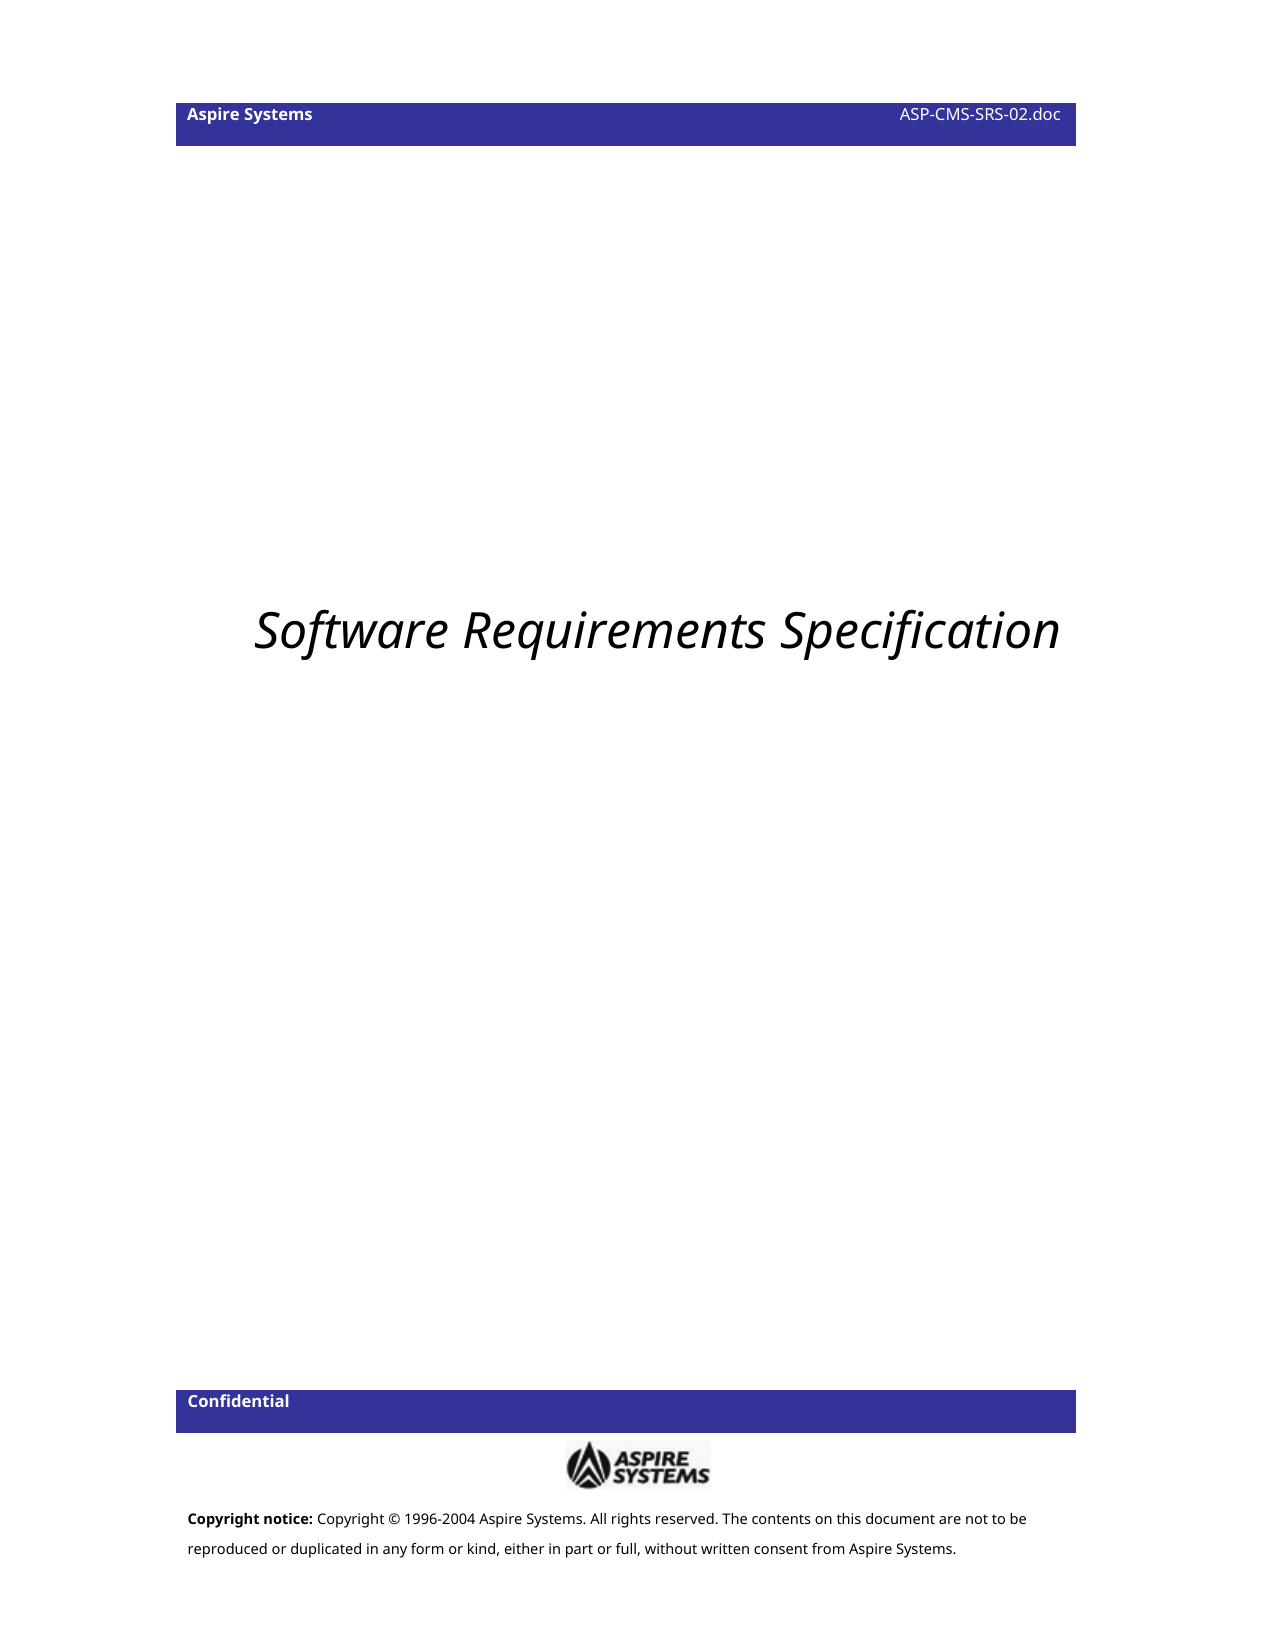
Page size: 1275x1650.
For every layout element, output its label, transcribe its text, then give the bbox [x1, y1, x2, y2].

picture [564, 1439, 711, 1491]
text Software Requirements Specification [225, 594, 1087, 721]
